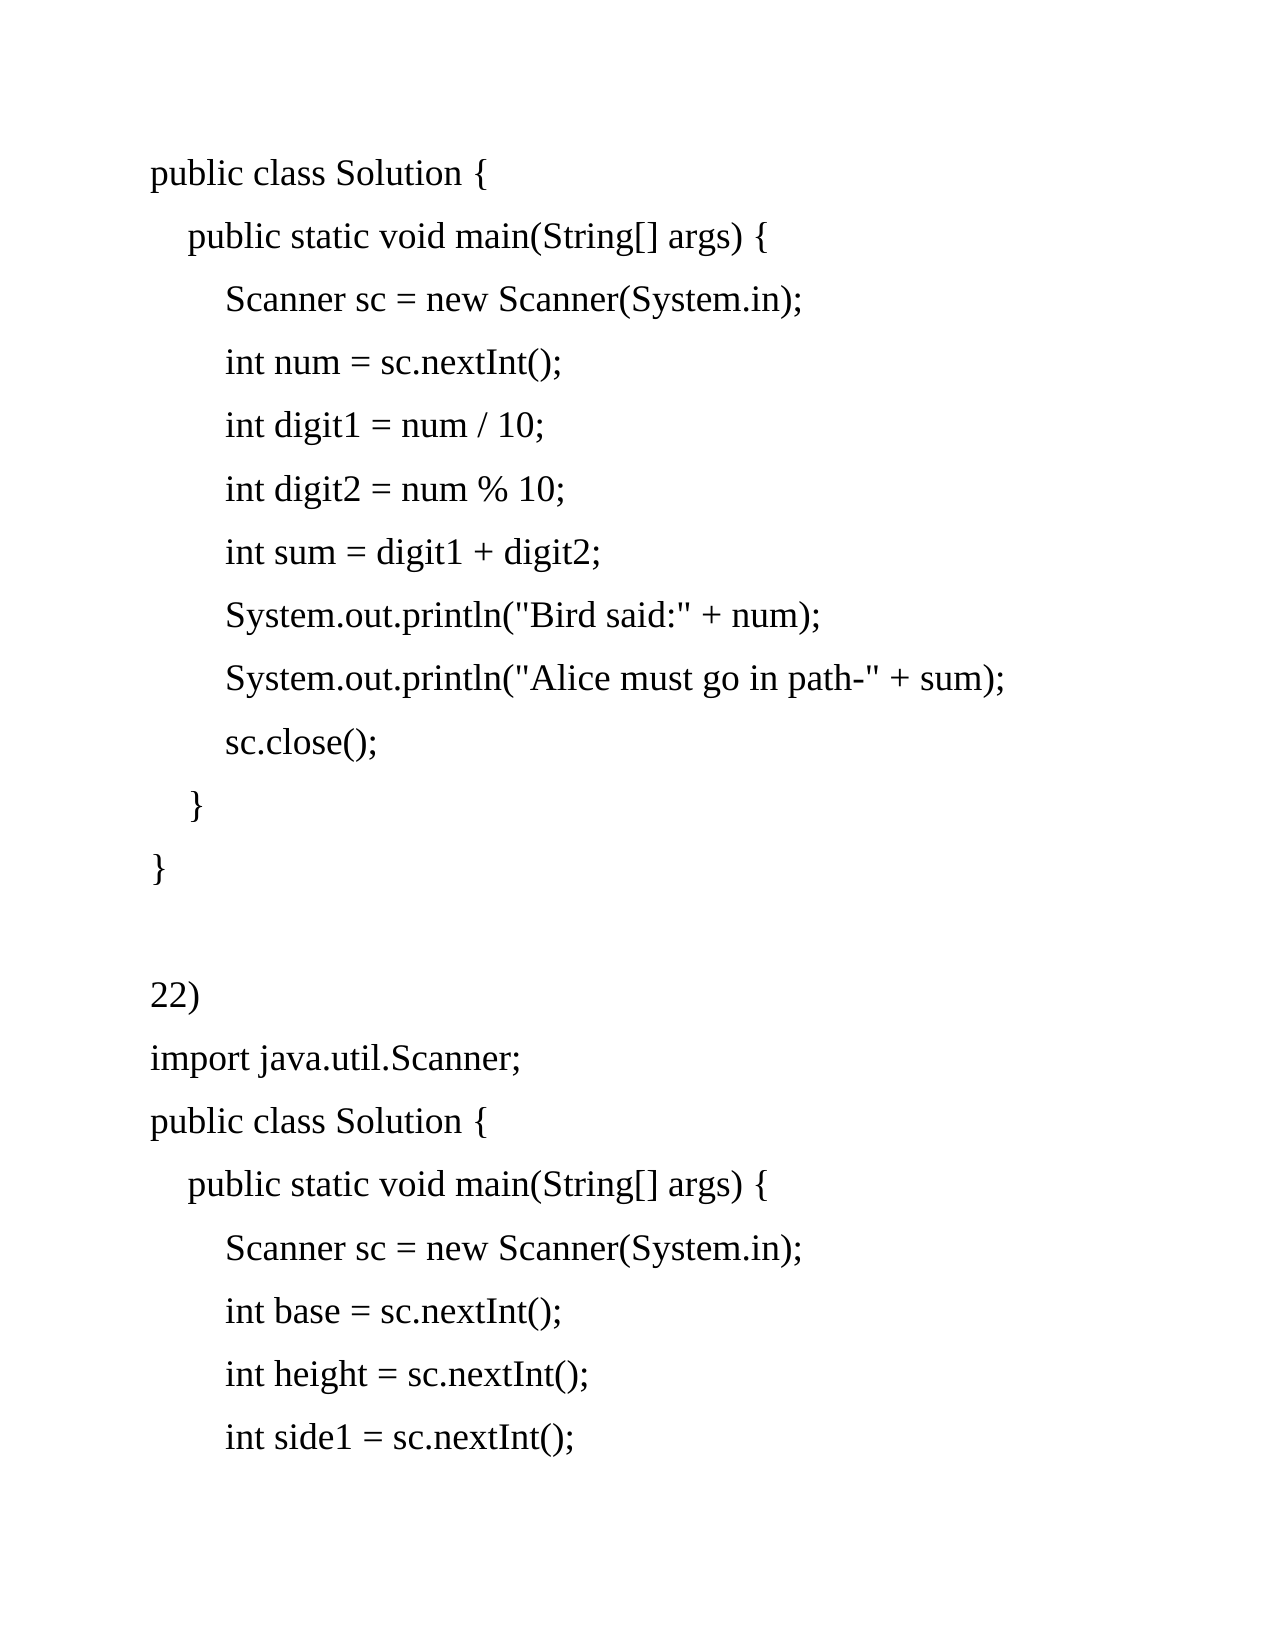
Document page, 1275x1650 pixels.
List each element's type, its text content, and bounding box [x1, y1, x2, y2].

text int digit1 = num / 10; [150, 403, 1125, 446]
text public class Solution { [150, 150, 1125, 193]
text public static void main(String[] args) { [150, 213, 1125, 256]
text int base = sc.nextInt(); [150, 1288, 1125, 1331]
text int num = sc.nextInt(); [150, 340, 1125, 383]
text int sum = digit1 + digit2; [150, 529, 1125, 572]
text import java.util.Scanner; [150, 1035, 1125, 1078]
text int digit2 = num % 10; [150, 466, 1125, 509]
text public static void main(String[] args) { [150, 1162, 1125, 1205]
text public class Solution { [150, 1098, 1125, 1142]
text } [150, 782, 1125, 825]
text } [150, 846, 1125, 889]
text sc.close(); [150, 719, 1125, 762]
text System.out.println("Bird said:" + num); [150, 593, 1125, 636]
text Scanner sc = new Scanner(System.in); [150, 1225, 1125, 1268]
text System.out.println("Alice must go in path-" + sum); [150, 656, 1125, 699]
text int height = sc.nextInt(); [150, 1351, 1125, 1394]
text Scanner sc = new Scanner(System.in); [150, 276, 1125, 319]
text int side1 = sc.nextInt(); [150, 1414, 1125, 1458]
text 22) [150, 972, 1125, 1015]
